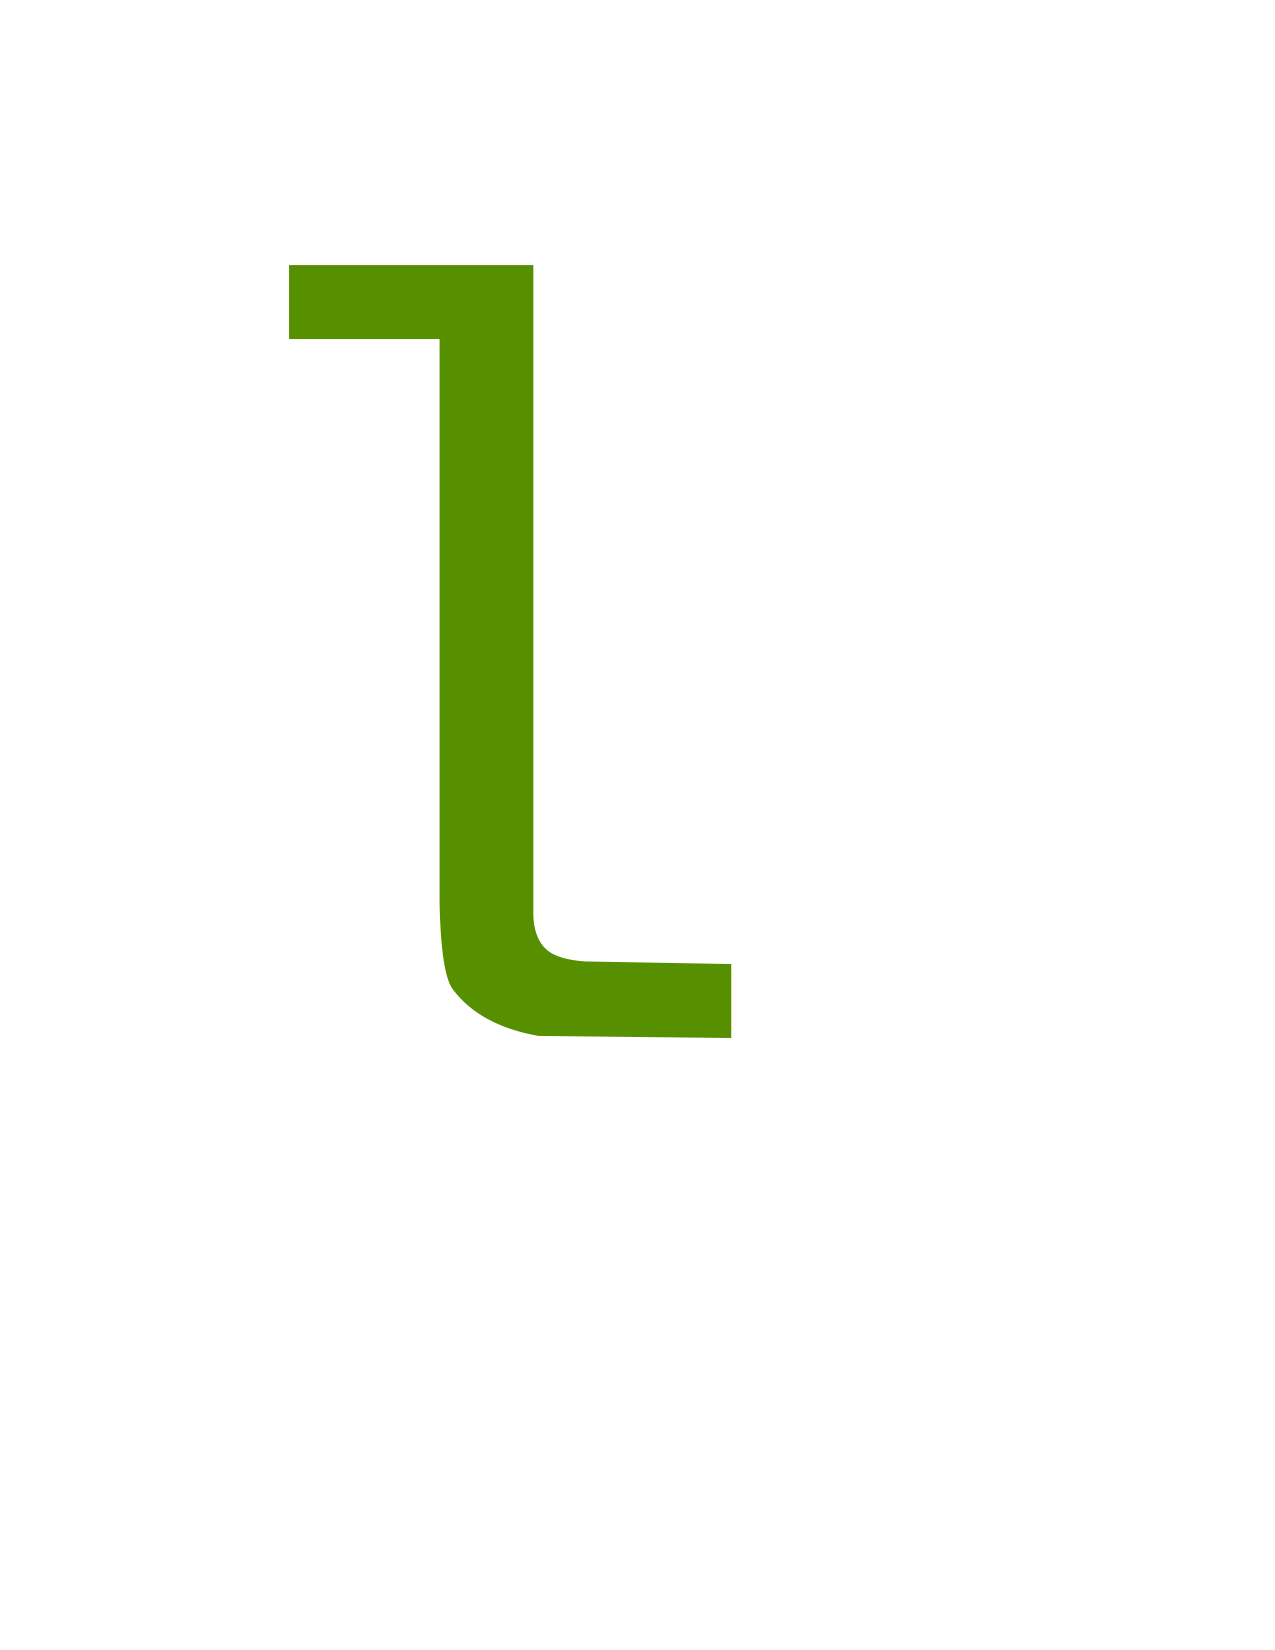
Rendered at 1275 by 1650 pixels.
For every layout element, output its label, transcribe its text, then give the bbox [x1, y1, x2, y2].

text hola [150, 150, 1125, 1358]
